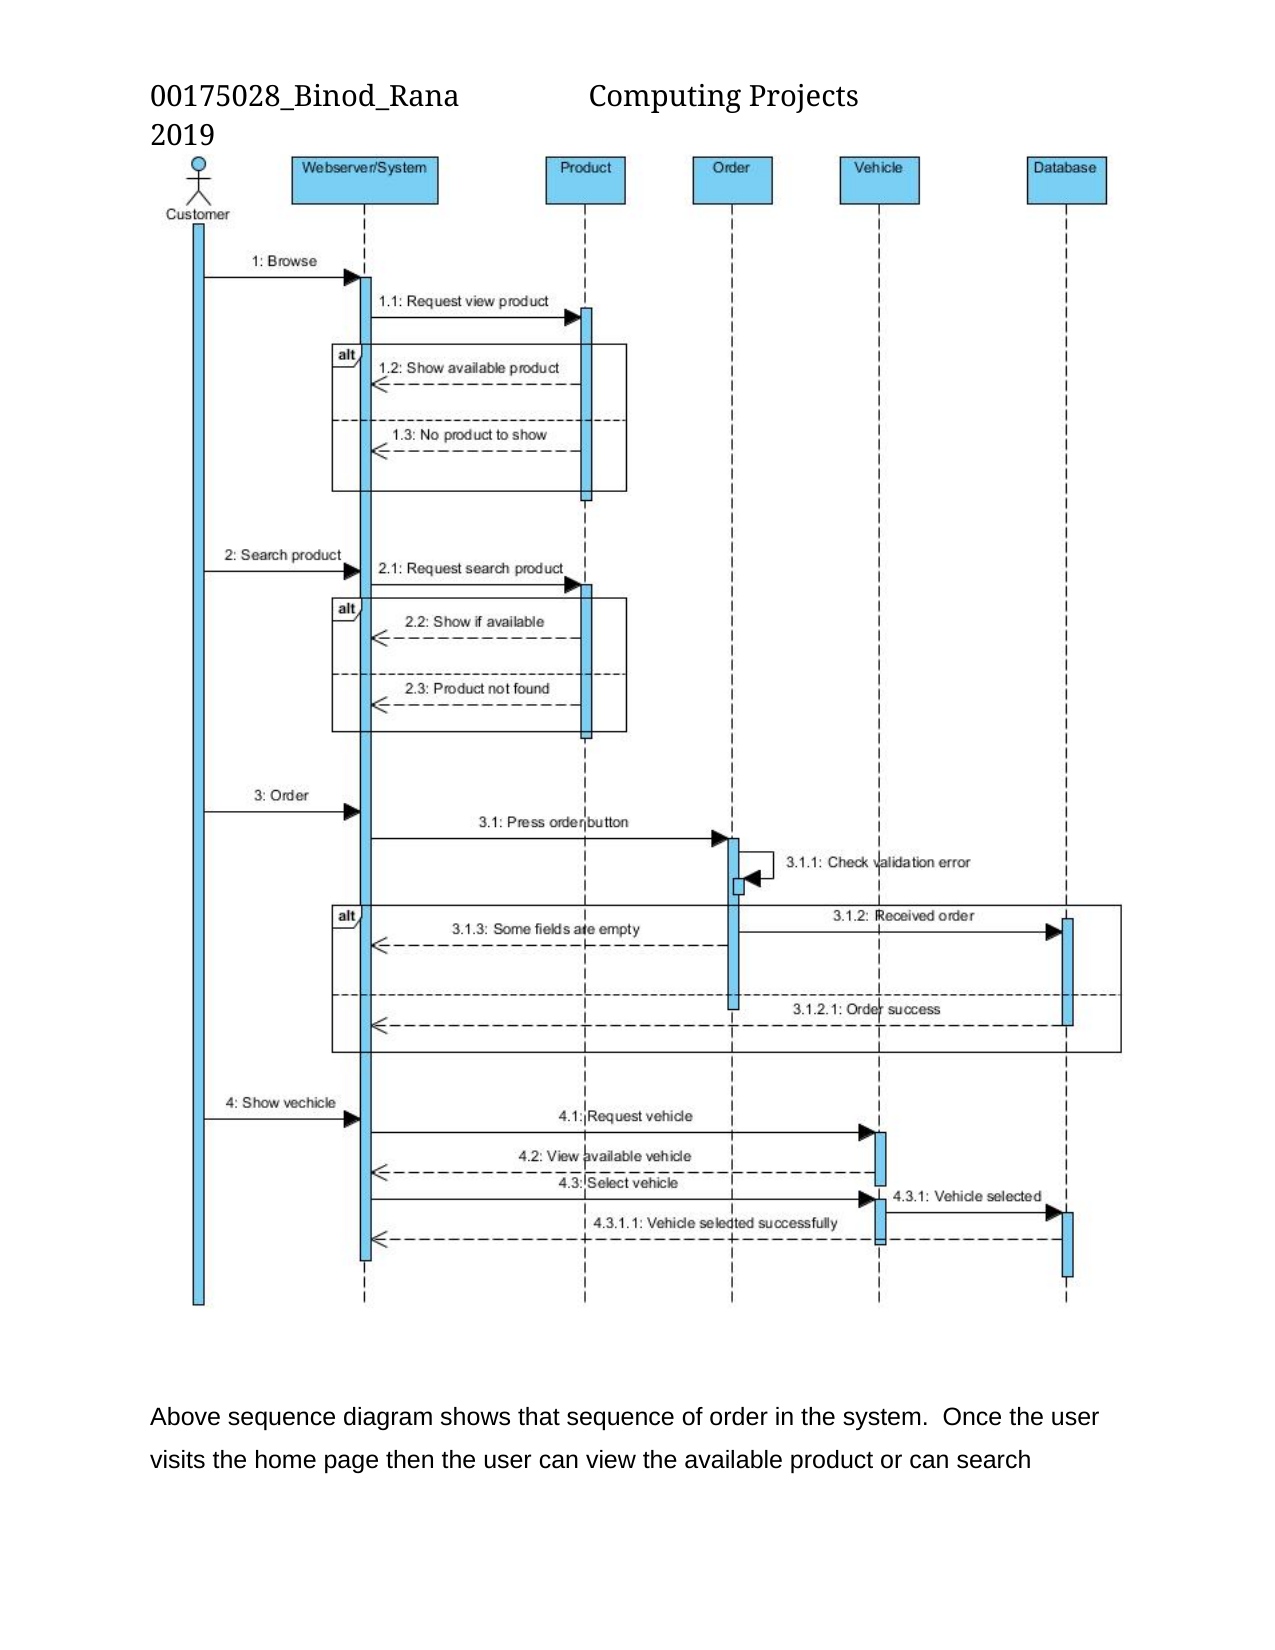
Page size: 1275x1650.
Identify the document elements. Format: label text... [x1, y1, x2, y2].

picture [150, 154, 1125, 1311]
